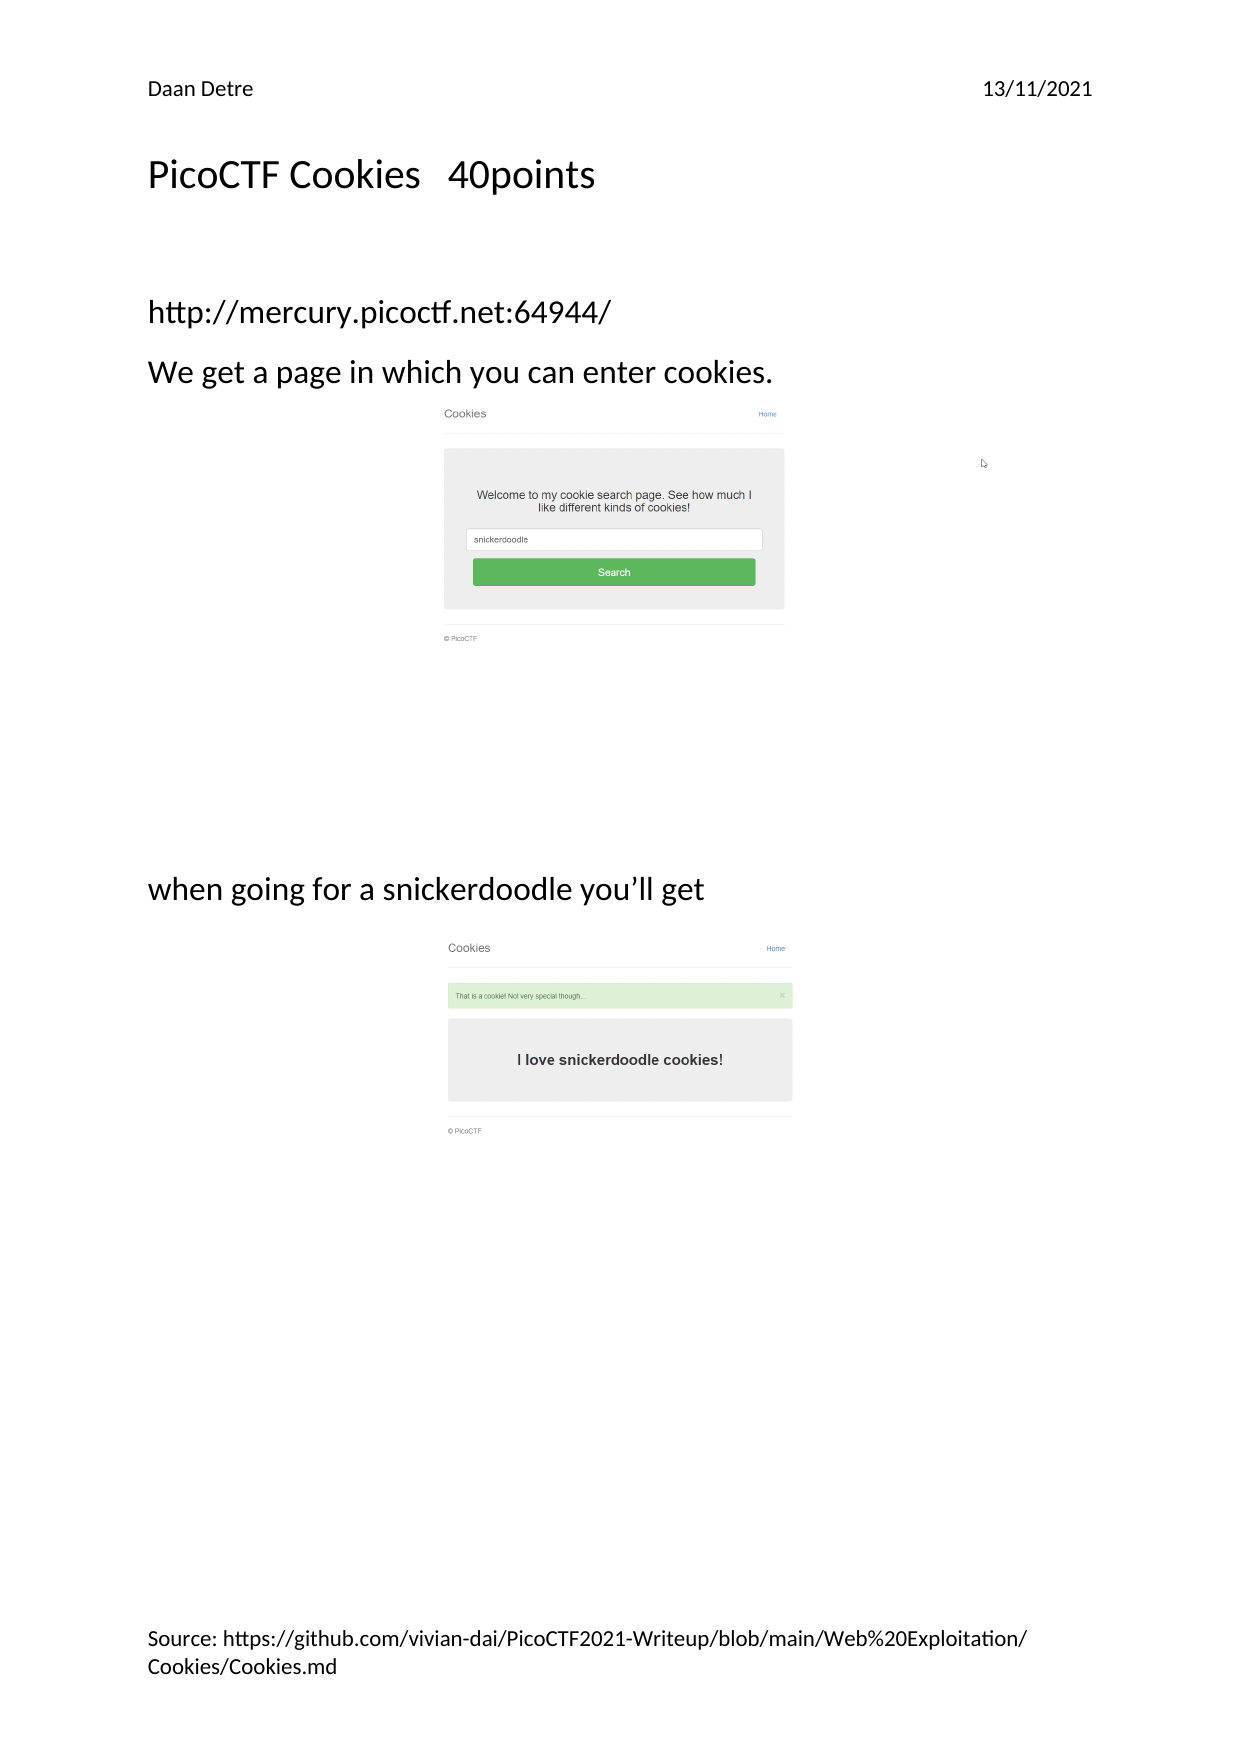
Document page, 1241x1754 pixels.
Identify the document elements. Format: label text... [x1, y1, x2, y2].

picture [147, 394, 1080, 850]
text PicoCTF Cookies 40points [148, 148, 1093, 198]
picture [147, 928, 1093, 1362]
text when going for a snickerdoodle you’ll get [148, 868, 1093, 909]
text http://mercury.picoctf.net:64944/ [148, 291, 1093, 331]
